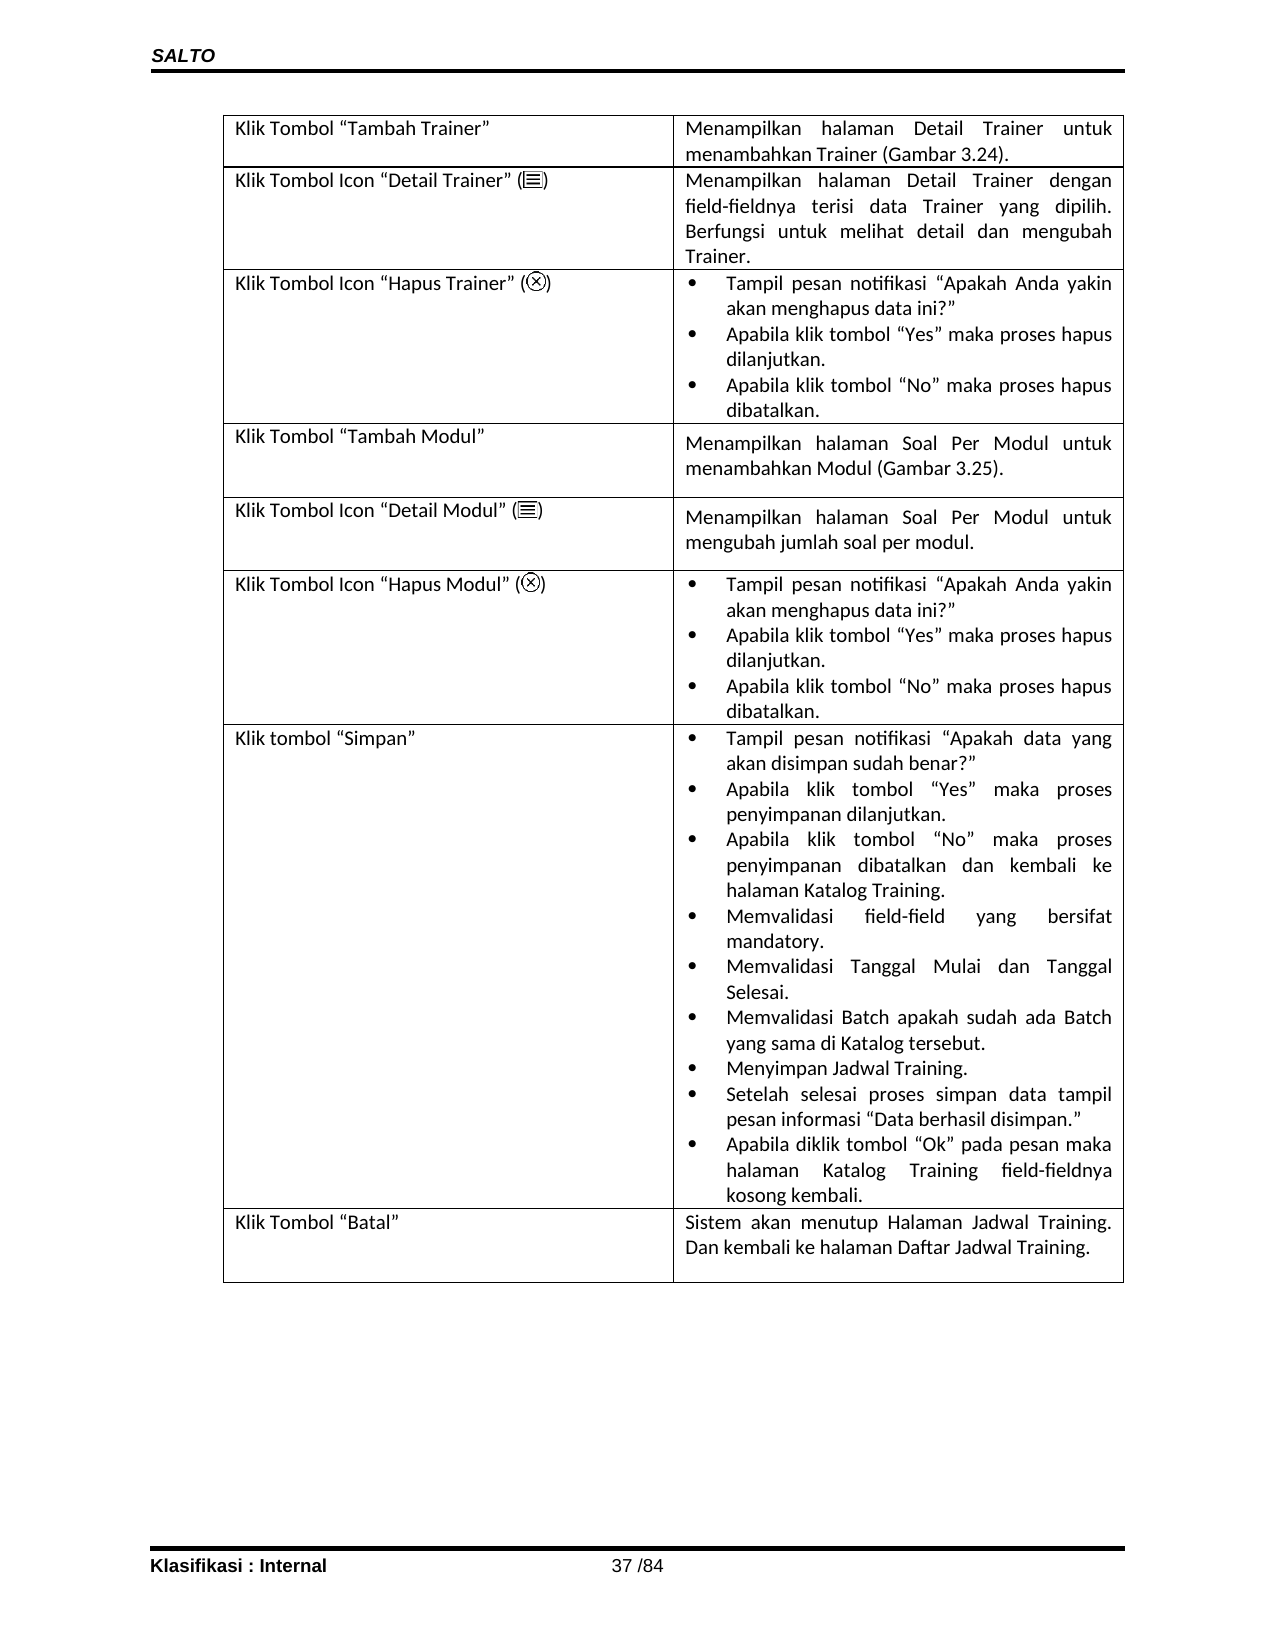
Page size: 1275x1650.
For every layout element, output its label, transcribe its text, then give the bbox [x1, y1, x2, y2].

table_cell Tampil pesan notifikasi “Apakah Anda yakin akan menghapus data ini?” Apabila klik tombol “Yes” maka proses hapus dilanjutkan. Apabila klik tombol “No” maka proses hapus dibatalkan. [674, 270, 1123, 423]
picture [517, 501, 538, 518]
table_cell Klik tombol “Simpan” [224, 725, 673, 1208]
table_cell Menampilkan halaman Detail Trainer dengan field-fieldnya terisi data Trainer yang dipilih. Berfungsi untuk melihat detail dan mengubah Trainer. [674, 168, 1123, 269]
picture [526, 271, 546, 291]
picture [523, 171, 543, 188]
table_cell Menampilkan halaman Soal Per Modul untuk menambahkan Modul (Gambar 3.25). [674, 424, 1123, 497]
table_cell Menampilkan halaman Detail Trainer untuk menambahkan Trainer (Gambar 3.24). [674, 116, 1123, 166]
table_cell Menampilkan halaman Soal Per Modul untuk mengubah jumlah soal per modul. [674, 498, 1123, 570]
table_cell Sistem akan menutup Halaman Jadwal Training. Dan kembali ke halaman Daftar Jadwal Training. [674, 1209, 1123, 1282]
table_cell Klik Tombol Icon “Hapus Modul” () [224, 571, 673, 724]
picture [521, 572, 540, 592]
table_cell Klik Tombol Icon “Detail Trainer” () [224, 168, 673, 269]
table_cell Klik Tombol “Batal” [224, 1209, 673, 1282]
table_cell Tampil pesan notifikasi “Apakah data yang akan disimpan sudah benar?” Apabila klik tombol “Yes” maka proses penyimpanan dilanjutkan. Apabila klik tombol “No” maka proses penyimpanan dibatalkan dan kembali ke halaman Katalog Training. Memvalidasi field-field yang bersifat mandatory. Memvalidasi Tanggal Mulai dan Tanggal Selesai. Memvalidasi Batch apakah sudah ada Batch yang sama di Katalog tersebut. Menyimpan Jadwal Training. Setelah selesai proses simpan data tampil pesan informasi “Data berhasil disimpan.” Apabila diklik tombol “Ok” pada pesan maka halaman Katalog Training field-fieldnya kosong kembali. [674, 725, 1123, 1208]
table_cell Klik Tombol Icon “Detail Modul” () [224, 498, 673, 570]
table_cell Klik Tombol “Tambah Modul” [224, 424, 673, 497]
table_cell Tampil pesan notifikasi “Apakah Anda yakin akan menghapus data ini?” Apabila klik tombol “Yes” maka proses hapus dilanjutkan. Apabila klik tombol “No” maka proses hapus dibatalkan. [674, 571, 1123, 724]
table_cell Klik Tombol “Tambah Trainer” [224, 116, 673, 166]
table_cell Klik Tombol Icon “Hapus Trainer” () [224, 270, 673, 423]
